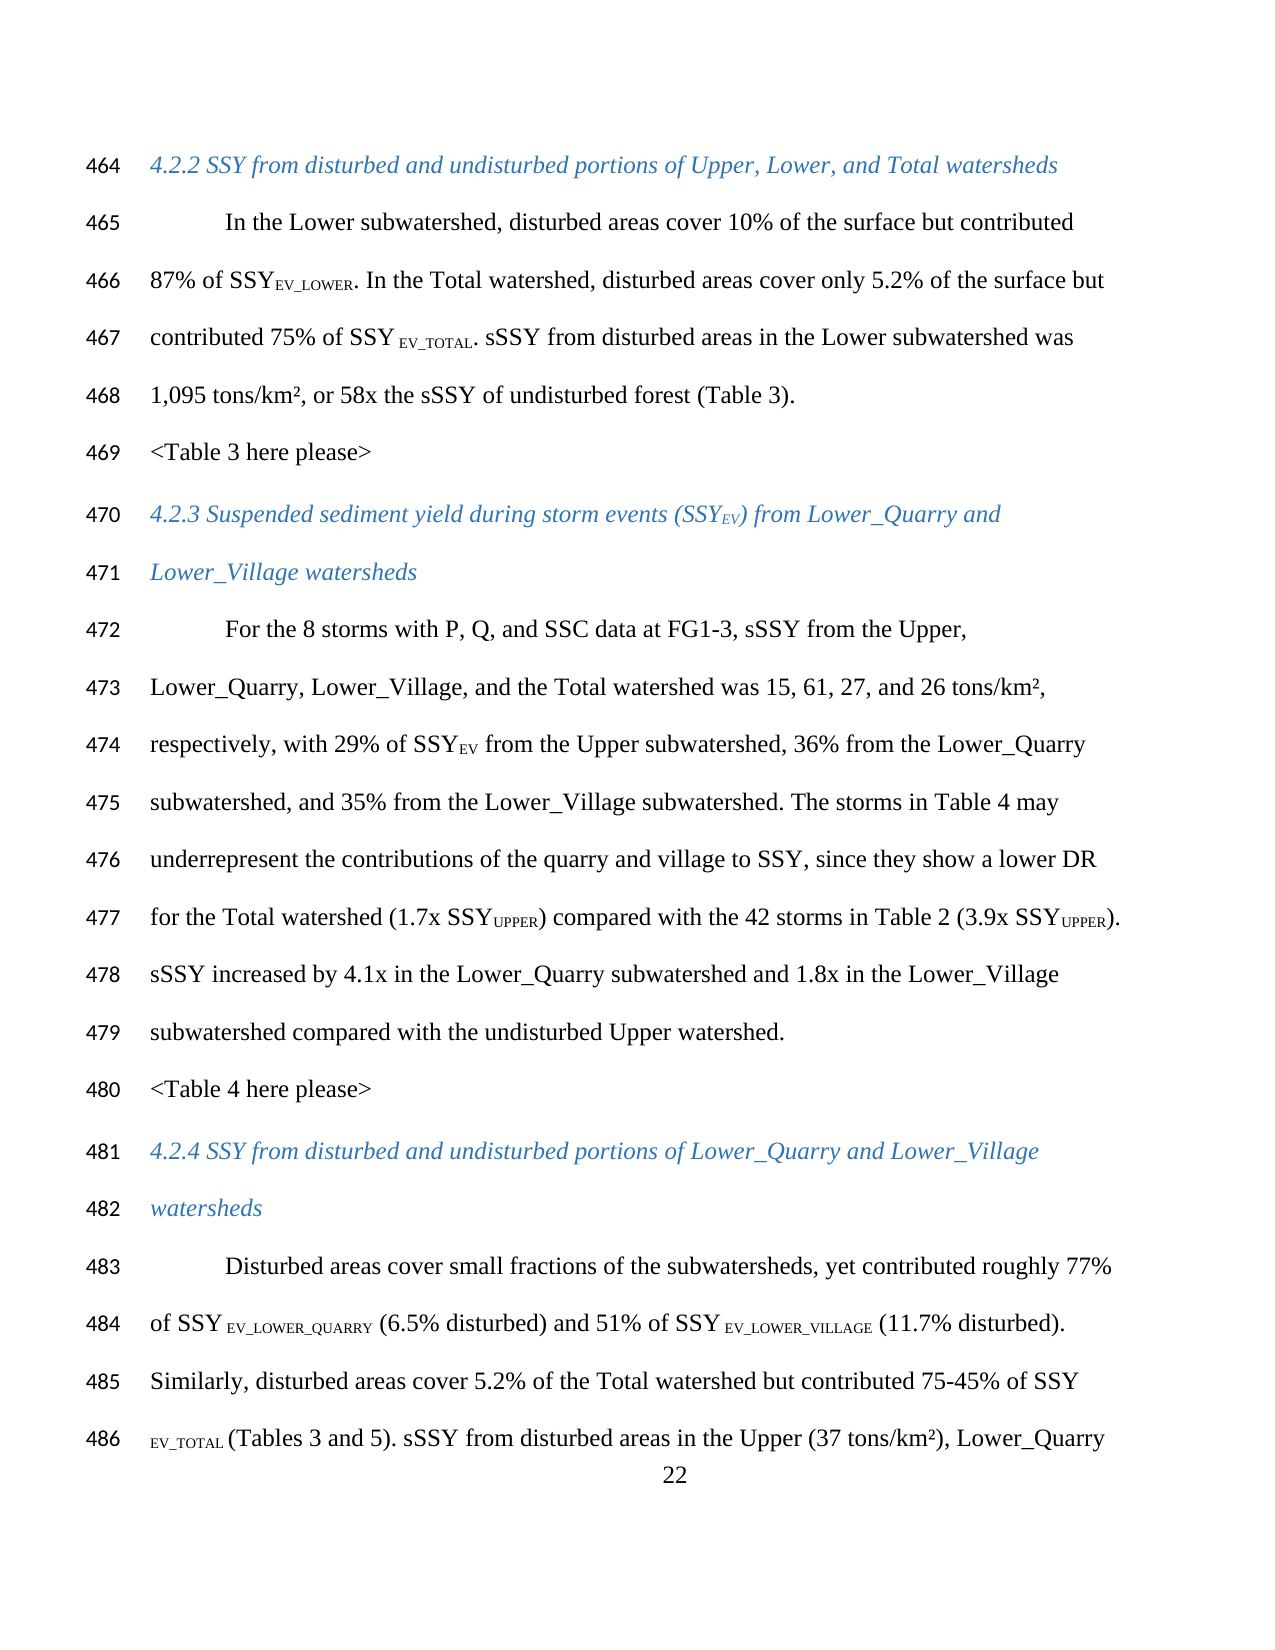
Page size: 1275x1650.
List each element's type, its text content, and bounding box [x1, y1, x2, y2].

subtitle 4.2.4 SSY from disturbed and undisturbed portions of Lower_Quarry and Lower_Village watersheds [150, 1136, 1125, 1222]
text <Table 3 here please> [150, 437, 1125, 466]
text <Table 4 here please> [150, 1074, 1125, 1103]
subtitle 4.2.2 SSY from disturbed and undisturbed portions of Upper, Lower, and Total watersheds [150, 150, 1125, 179]
subtitle 4.2.3 Suspended sediment yield during storm events (SSYEV) from Lower_Quarry and Lower_Village watersheds [150, 499, 1125, 585]
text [150, 1251, 1125, 1452]
text For the 8 storms with P, Q, and SSC data at FG1-3, sSSY from the Upper, Lower_Quarry, Lower_Village, and the Total watershed was 15, 61, 27, and 26 tons/km², respectively, with 29% of SSYEV from the Upper subwatershed, 36% from the Lower_Quarry subwatershed, and 35% from the Lower_Village subwatershed. The storms in Table 4 may underrepresent the contributions of the quarry and village to SSY, since they show a lower DR for the Total watershed (1.7x SSYUPPER) compared with the 42 storms in Table 2 (3.9x SSYUPPER). sSSY increased by 4.1x in the Lower_Quarry subwatershed and 1.8x in the Lower_Village subwatershed compared with the undisturbed Upper watershed. [150, 614, 1125, 1045]
text In the Lower subwatershed, disturbed areas cover 10% of the surface but contributed 87% of SSYEV_LOWER. In the Total watershed, disturbed areas cover only 5.2% of the surface but contributed 75% of SSY EV_TOTAL. sSSY from disturbed areas in the Lower subwatershed was 1,095 tons/km², or 58x the sSSY of undisturbed forest (Table 3). [150, 207, 1125, 409]
